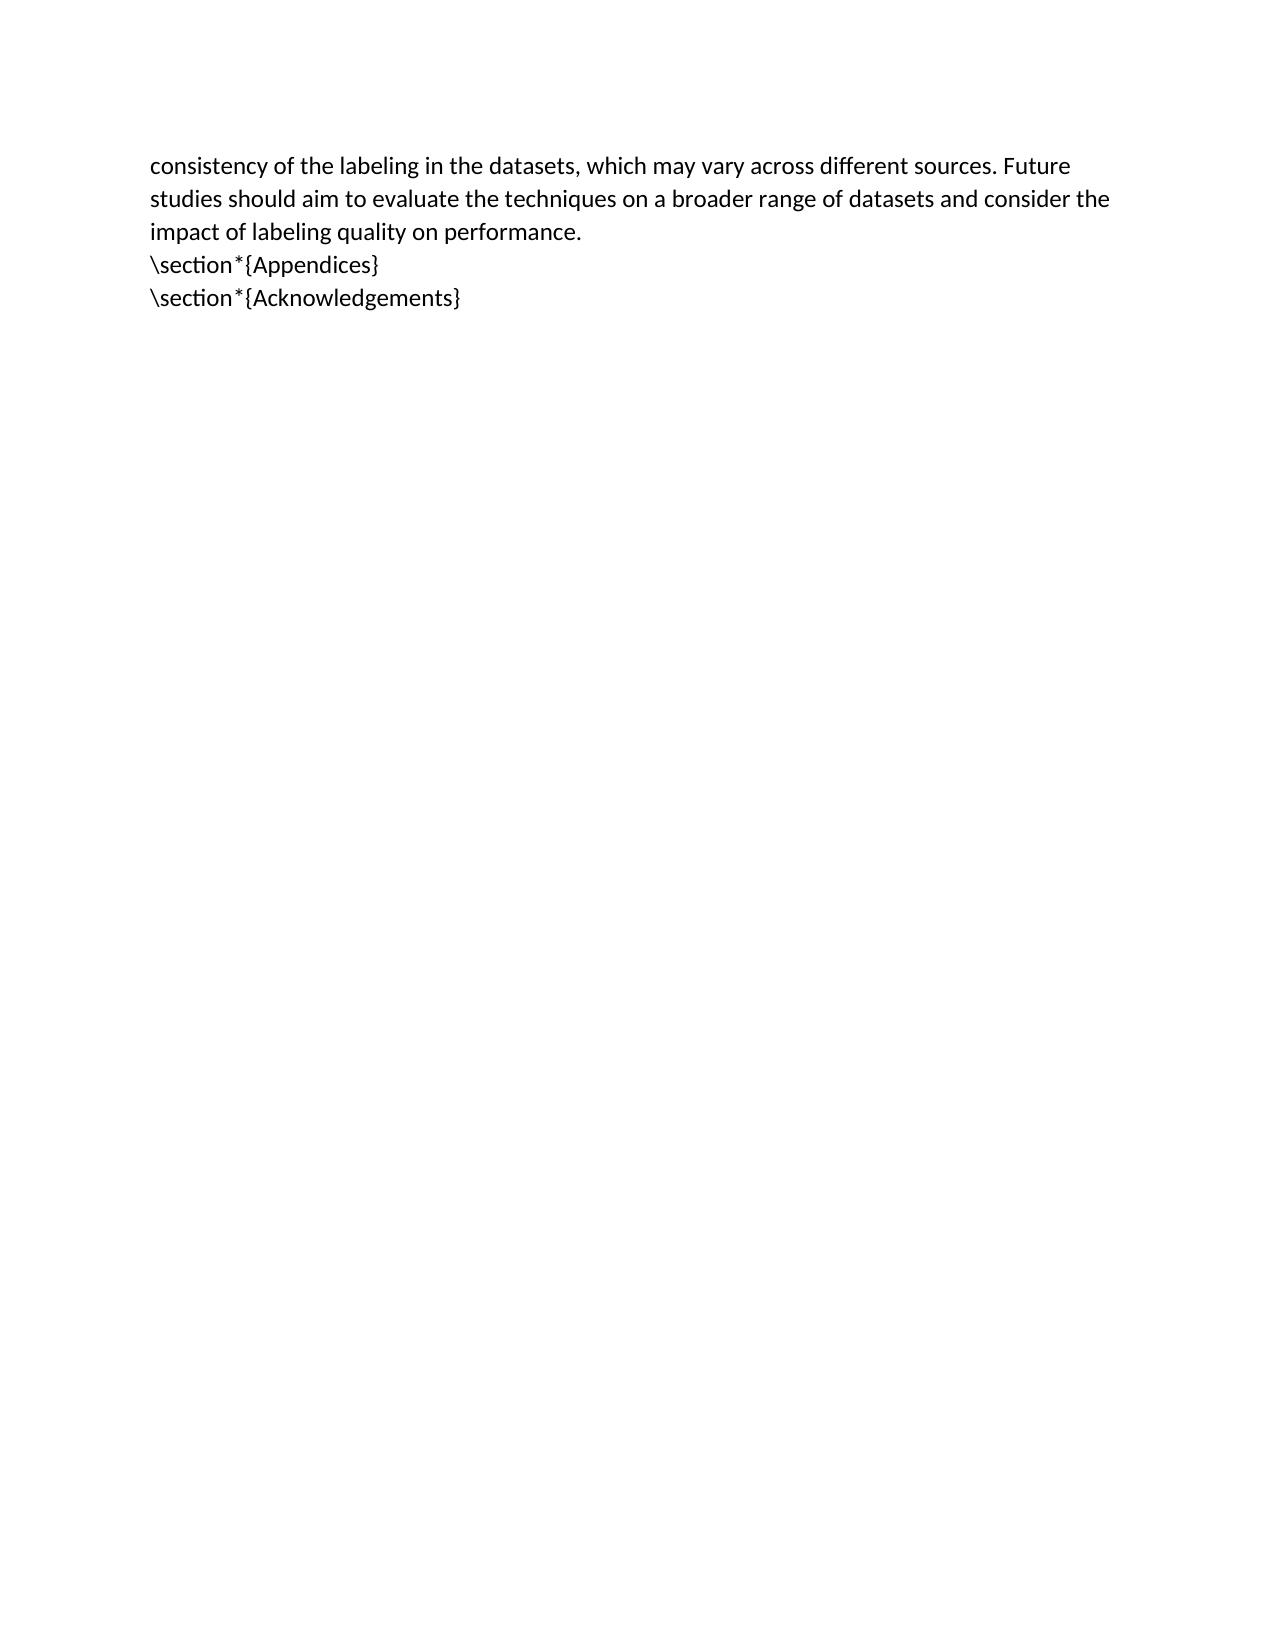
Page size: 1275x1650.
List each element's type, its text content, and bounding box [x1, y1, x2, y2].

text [150, 150, 1125, 246]
text \section*{Acknowledgements} [150, 282, 1125, 312]
text \section*{Appendices} [150, 249, 1125, 279]
